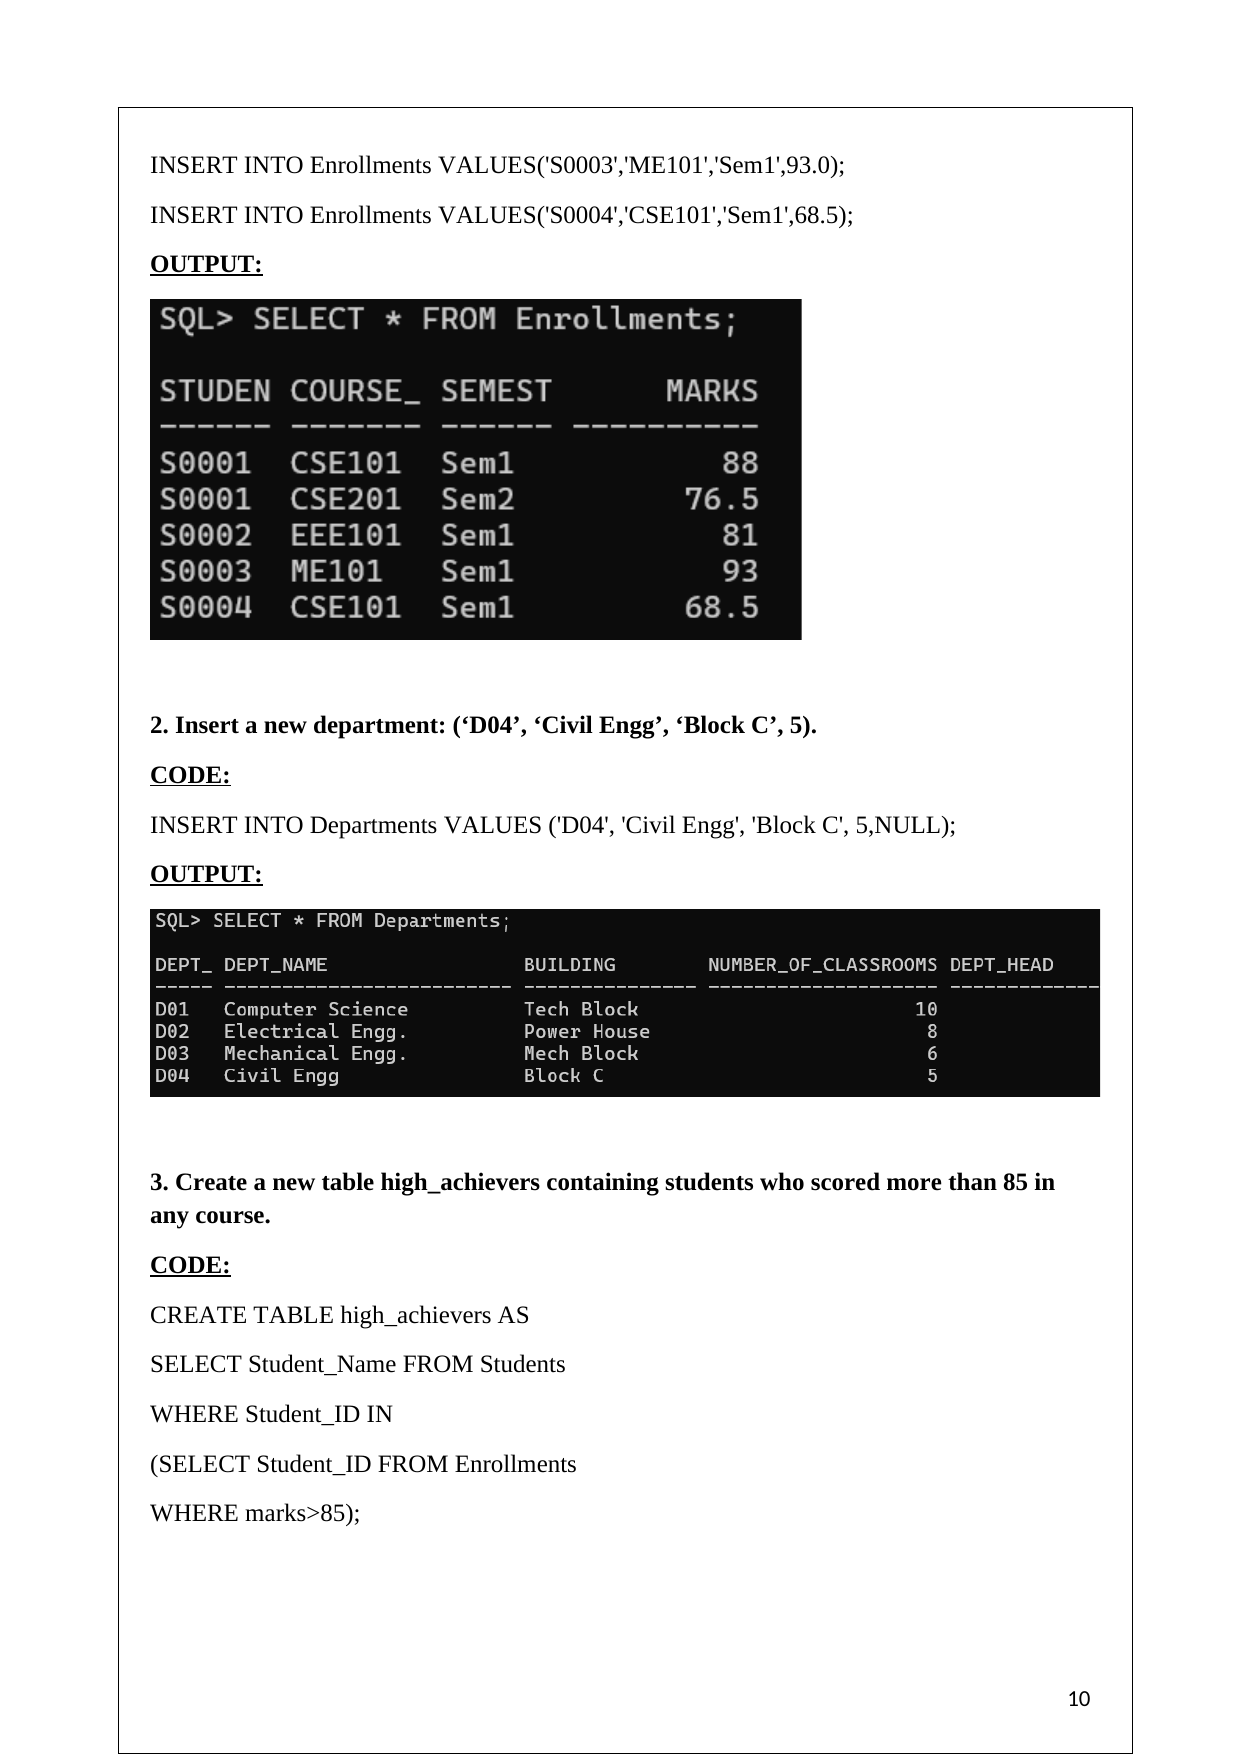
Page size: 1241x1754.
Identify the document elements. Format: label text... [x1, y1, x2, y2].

text 3. Create a new table high_achievers containing students who scored more than 85 in any course. [150, 1167, 1090, 1229]
text INSERT INTO Departments VALUES ('D04', 'Civil Engg', 'Block C', 5,NULL); [150, 810, 1090, 838]
text INSERT INTO Enrollments VALUES('S0003','ME101','Sem1',93.0); [150, 150, 1090, 179]
text 2. Insert a new department: (‘D04’, ‘Civil Engg’, ‘Block C’, 5). [150, 710, 1090, 739]
text OUTPUT: [150, 249, 1090, 278]
picture [150, 299, 802, 640]
text OUTPUT: [150, 859, 1090, 888]
text (SELECT Student_ID FROM Enrollments [150, 1449, 1090, 1478]
text WHERE Student_ID IN [150, 1399, 1090, 1428]
text CREATE TABLE high_achievers AS [150, 1300, 1090, 1328]
text CODE: [150, 760, 1090, 789]
text CODE: [150, 1250, 1090, 1279]
text WHERE marks>85); [150, 1498, 1090, 1527]
text SELECT Student_Name FROM Students [150, 1349, 1090, 1378]
text INSERT INTO Enrollments VALUES('S0004','CSE101','Sem1',68.5); [150, 200, 1090, 228]
picture [150, 909, 1100, 1097]
